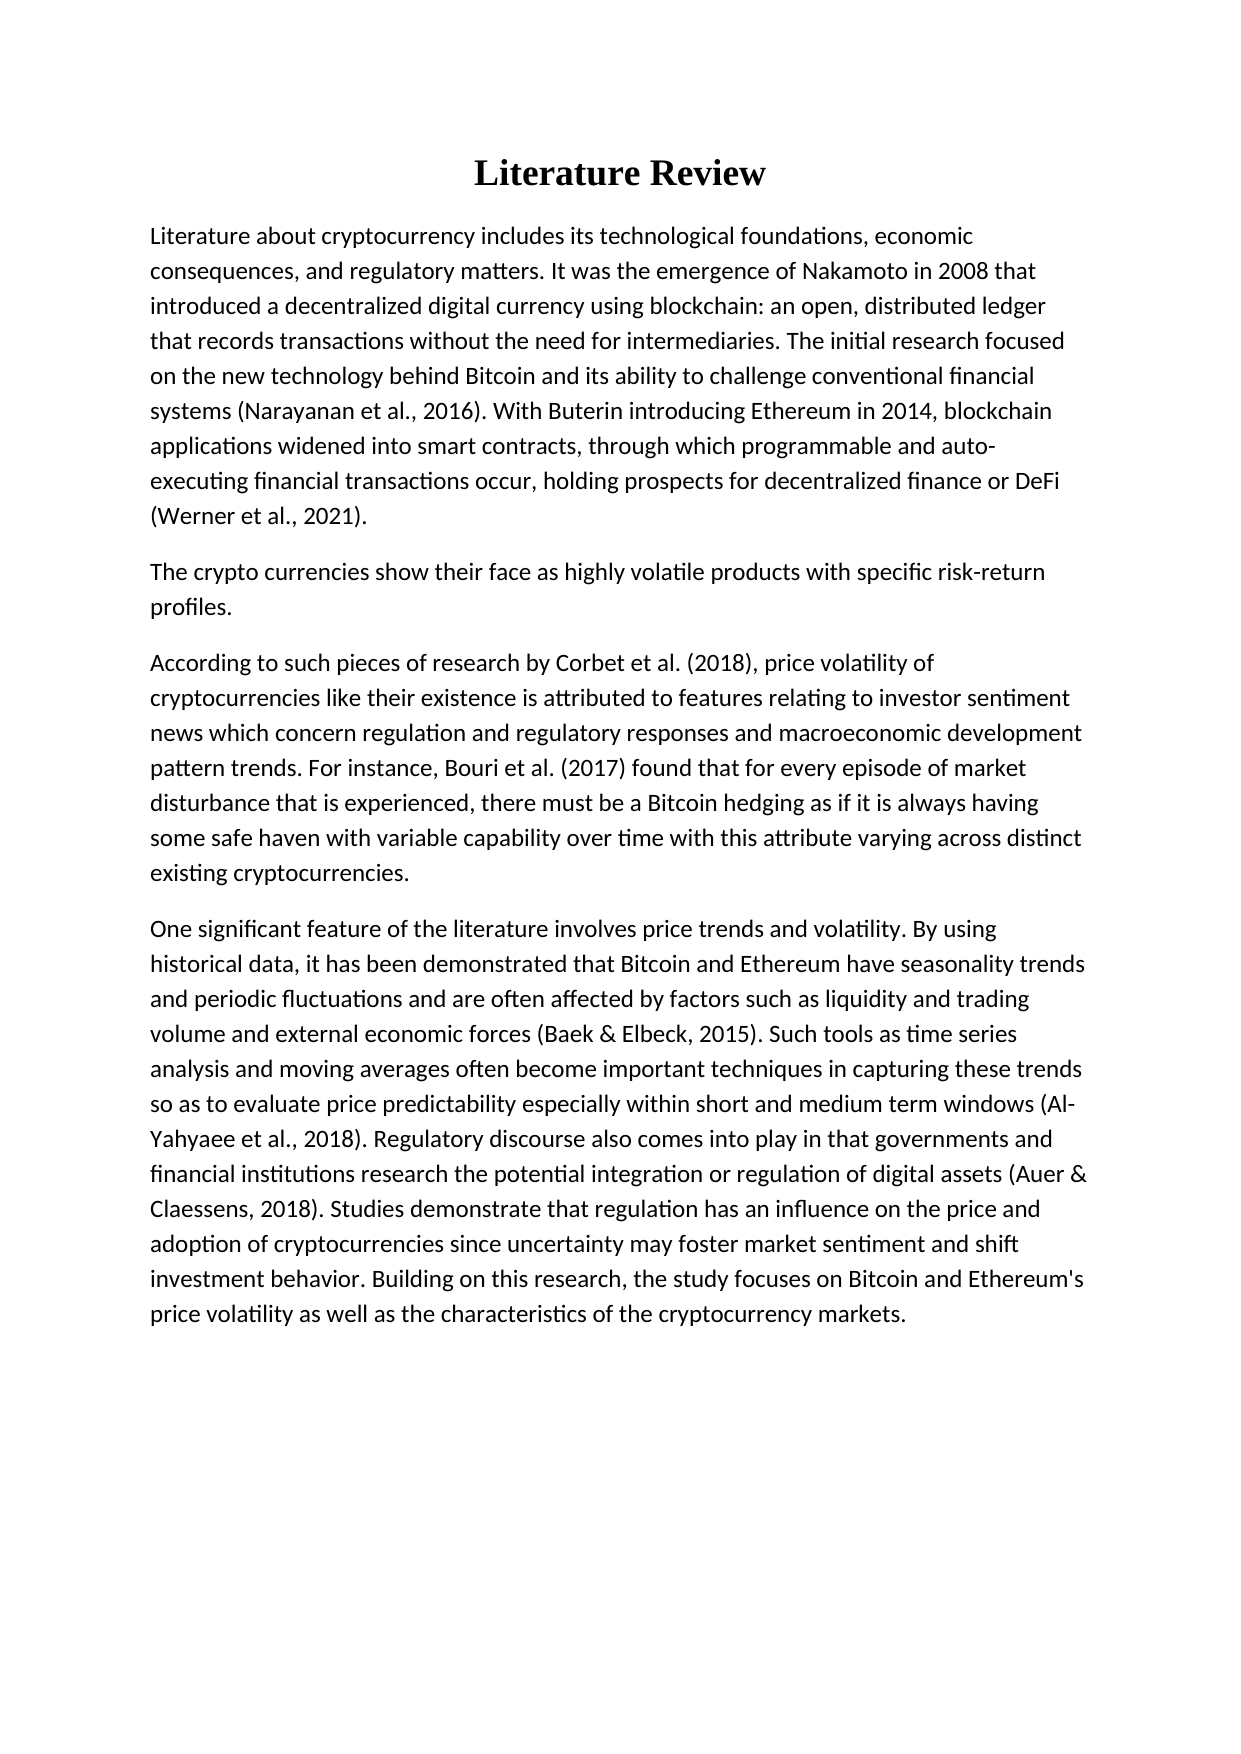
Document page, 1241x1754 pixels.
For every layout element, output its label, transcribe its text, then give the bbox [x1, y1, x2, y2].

text Literature about cryptocurrency includes its technological foundations, economic consequences, and regulatory matters. It was the emergence of Nakamoto in 2008 that introduced a decentralized digital currency using blockchain: an open, distributed ledger that records transactions without the need for intermediaries. The initial research focused on the new technology behind Bitcoin and its ability to challenge conventional financial systems (Narayanan et al., 2016). With Buterin introducing Ethereum in 2014, blockchain applications widened into smart contracts, through which programmable and auto-executing financial transactions occur, holding prospects for decentralized finance or DeFi (Werner et al., 2021). [150, 220, 1090, 531]
text Literature Review [150, 150, 1090, 193]
text One significant feature of the literature involves price trends and volatility. By using historical data, it has been demonstrated that Bitcoin and Ethereum have seasonality trends and periodic fluctuations and are often affected by factors such as liquidity and trading volume and external economic forces (Baek & Elbeck, 2015). Such tools as time series analysis and moving averages often become important techniques in capturing these trends so as to evaluate price predictability especially within short and medium term windows (Al-Yahyaee et al., 2018). Regulatory discourse also comes into play in that governments and financial institutions research the potential integration or regulation of digital assets (Auer & Claessens, 2018). Studies demonstrate that regulation has an influence on the price and adoption of cryptocurrencies since uncertainty may foster market sentiment and shift investment behavior. Building on this research, the study focuses on Bitcoin and Ethereum's price volatility as well as the characteristics of the cryptocurrency markets. [150, 913, 1090, 1328]
text According to such pieces of research by Corbet et al. (2018), price volatility of cryptocurrencies like their existence is attributed to features relating to investor sentiment news which concern regulation and regulatory responses and macroeconomic development pattern trends. For instance, Bouri et al. (2017) found that for every episode of market disturbance that is experienced, there must be a Bitcoin hedging as if it is always having some safe haven with variable capability over time with this attribute varying across distinct existing cryptocurrencies. [150, 647, 1090, 888]
text The crypto currencies show their face as highly volatile products with specific risk-return profiles. [150, 556, 1090, 622]
